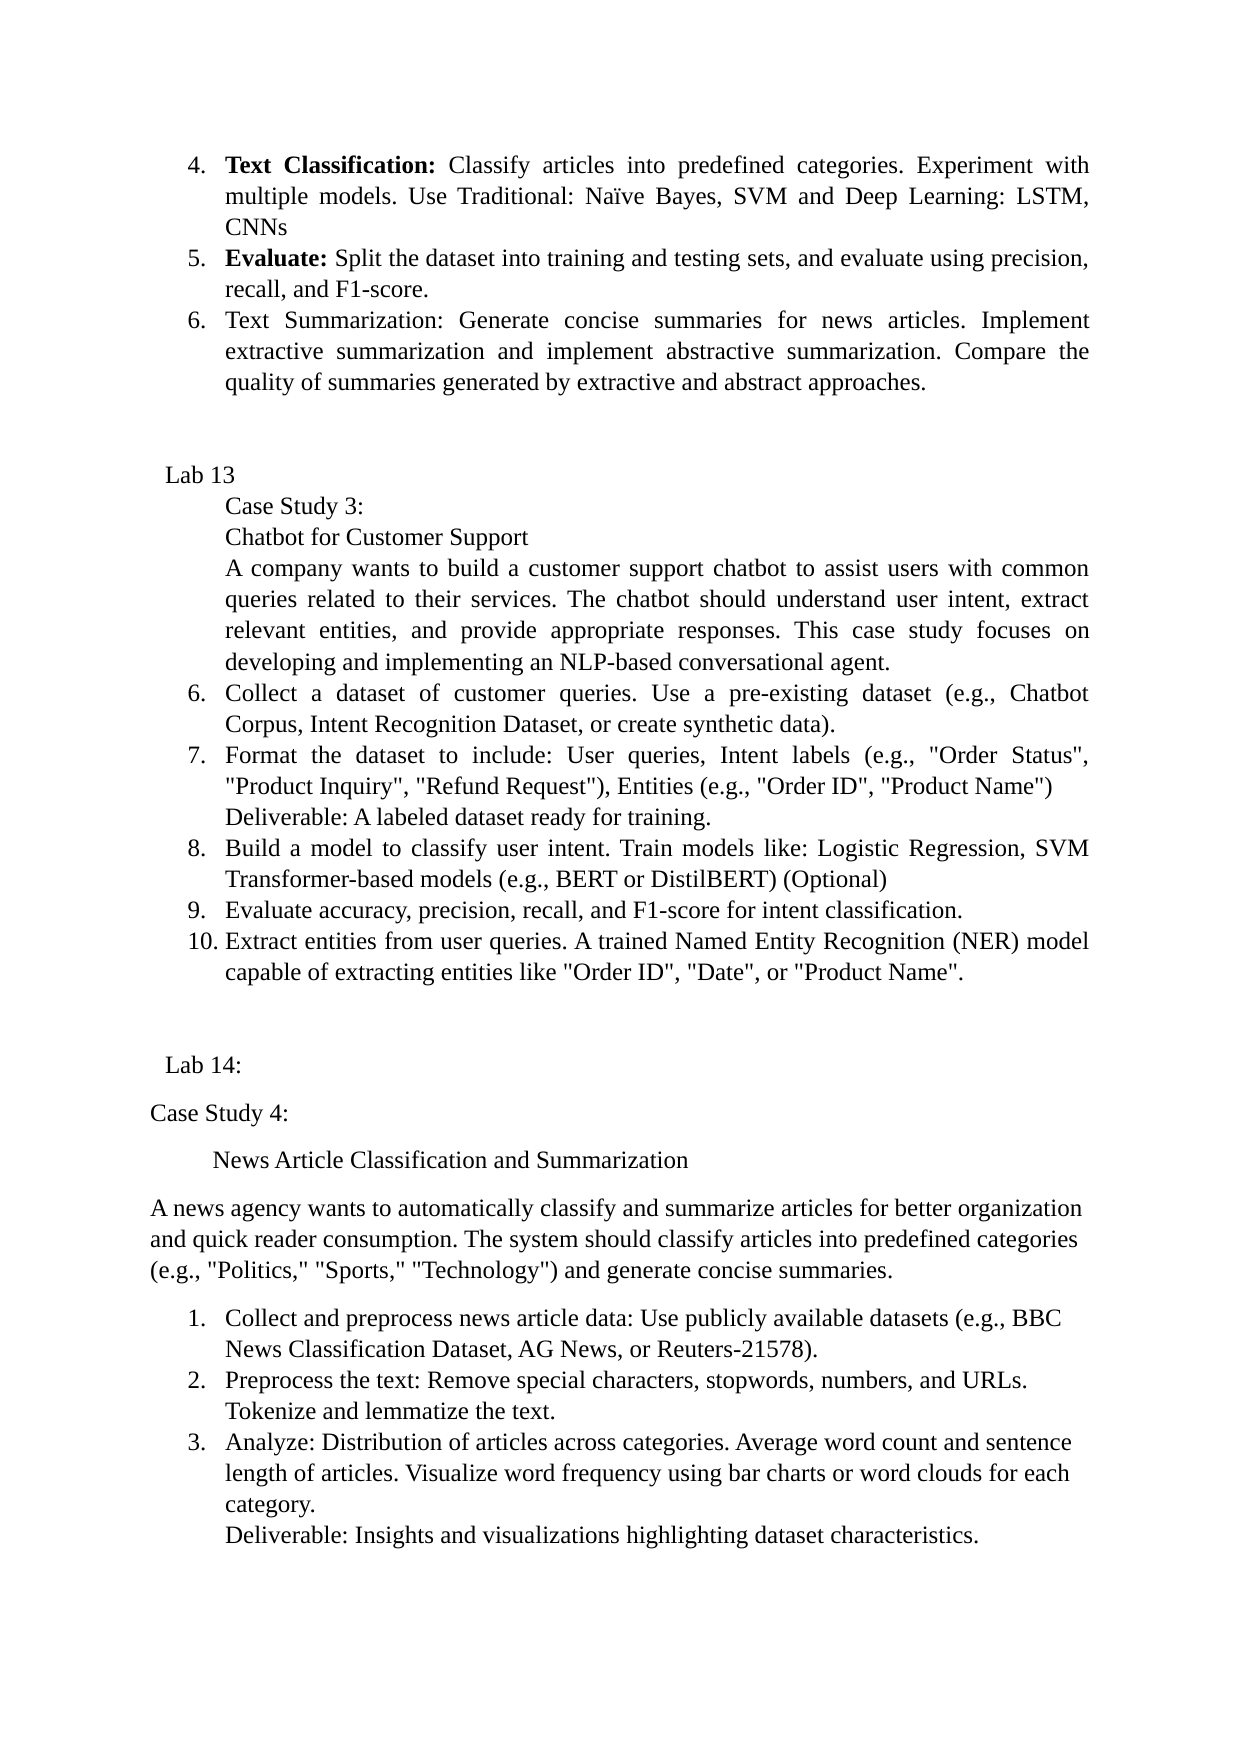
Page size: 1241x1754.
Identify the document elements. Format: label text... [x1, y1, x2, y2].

text Case Study 4: [150, 1098, 1090, 1127]
list Analyze: Distribution of articles across categories. Average word count and sentence length of articles. Visualize word frequency using bar charts or word clouds for each category. [187, 1427, 1090, 1518]
list Format the dataset to include: User queries, Intent labels (e.g., "Order Status", "Product Inquiry", "Refund Request"), Entities (e.g., "Order ID", "Product Name") [187, 740, 1090, 799]
text A news agency wants to automatically classify and summarize articles for better organization and quick reader consumption. The system should classify articles into predefined categories (e.g., "Politics," "Sports," "Technology") and generate concise summaries. [150, 1193, 1090, 1284]
list Evaluate: Split the dataset into training and testing sets, and evaluate using precision, recall, and F1-score. [187, 243, 1090, 303]
list Extract entities from user queries. A trained Named Entity Recognition (NER) model capable of extracting entities like "Order ID", "Date", or "Product Name". [187, 926, 1090, 986]
list Evaluate accuracy, precision, recall, and F1-score for intent classification. [187, 895, 1090, 924]
list Case Study 3: [225, 491, 1090, 520]
list Collect a dataset of customer queries. Use a pre-existing dataset (e.g., Chatbot Corpus, Intent Recognition Dataset, or create synthetic data). [187, 678, 1090, 737]
list Lab 13 [165, 460, 1090, 489]
list Deliverable: Insights and visualizations highlighting dataset characteristics. [225, 1520, 1090, 1549]
list Chatbot for Customer Support [225, 522, 1090, 551]
list Deliverable: A labeled dataset ready for training. [225, 802, 1090, 831]
list Lab 14: [165, 1050, 1090, 1079]
list Collect and preprocess news article data: Use publicly available datasets (e.g., BBC News Classification Dataset, AG News, or Reuters-21578). [187, 1303, 1090, 1363]
list Text Summarization: Generate concise summaries for news articles. Implement extractive summarization and implement abstractive summarization. Compare the quality of summaries generated by extractive and abstract approaches. [187, 305, 1090, 396]
list Build a model to classify user intent. Train models like: Logistic Regression, SVM Transformer-based models (e.g., BERT or DistilBERT) (Optional) [187, 833, 1090, 893]
text News Article Classification and Summarization [150, 1146, 1090, 1174]
list Preprocess the text: Remove special characters, stopwords, numbers, and URLs. Tokenize and lemmatize the text. [187, 1365, 1090, 1425]
list A company wants to build a customer support chatbot to assist users with common queries related to their services. The chatbot should understand user intent, extract relevant entities, and provide appropriate responses. This case study focuses on developing and implementing an NLP-based conversational agent. [225, 553, 1090, 675]
list Text Classification: Classify articles into predefined categories. Experiment with multiple models. Use Traditional: Naïve Bayes, SVM and Deep Learning: LSTM, CNNs [187, 150, 1090, 241]
